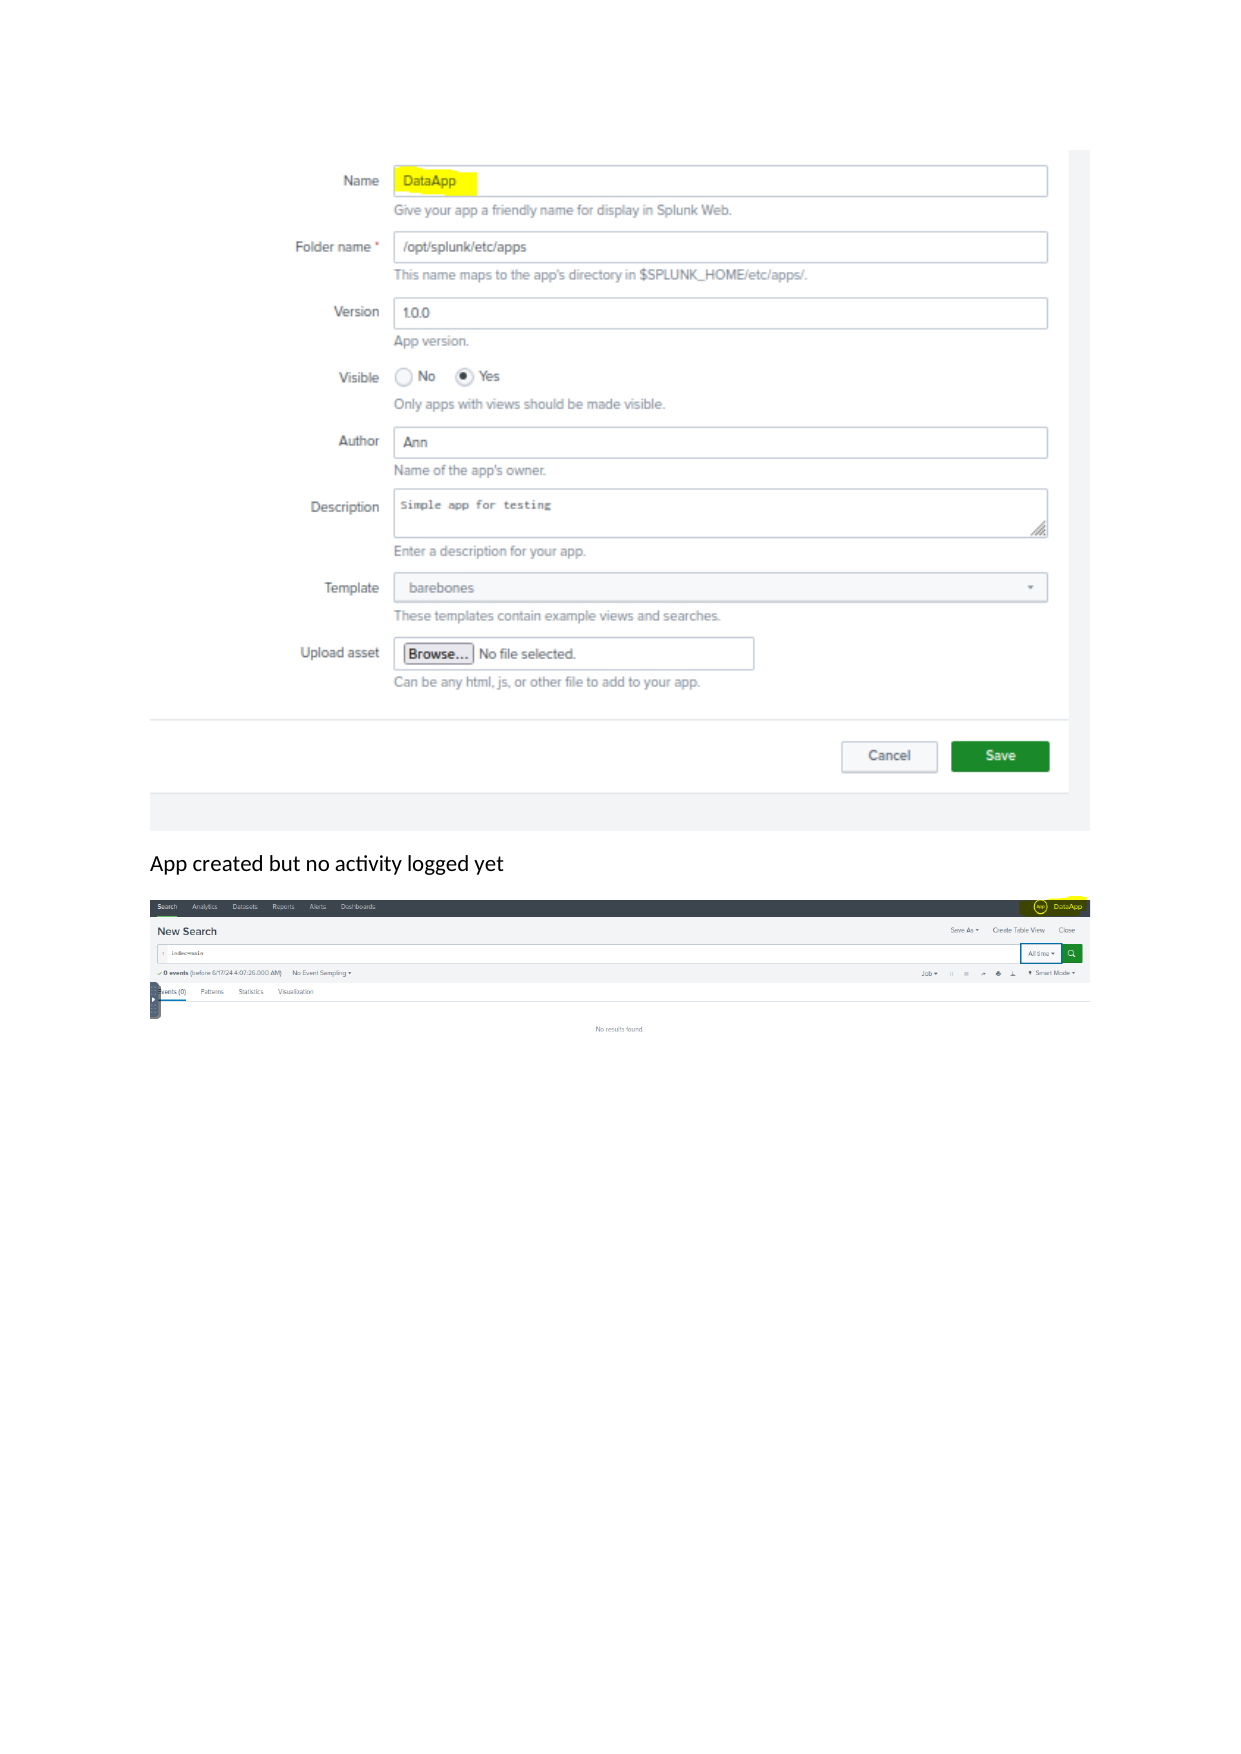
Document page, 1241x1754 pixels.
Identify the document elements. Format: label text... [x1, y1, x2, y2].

text App created but no activity logged yet [150, 849, 1090, 877]
picture [150, 150, 1091, 831]
picture [150, 896, 1091, 1072]
